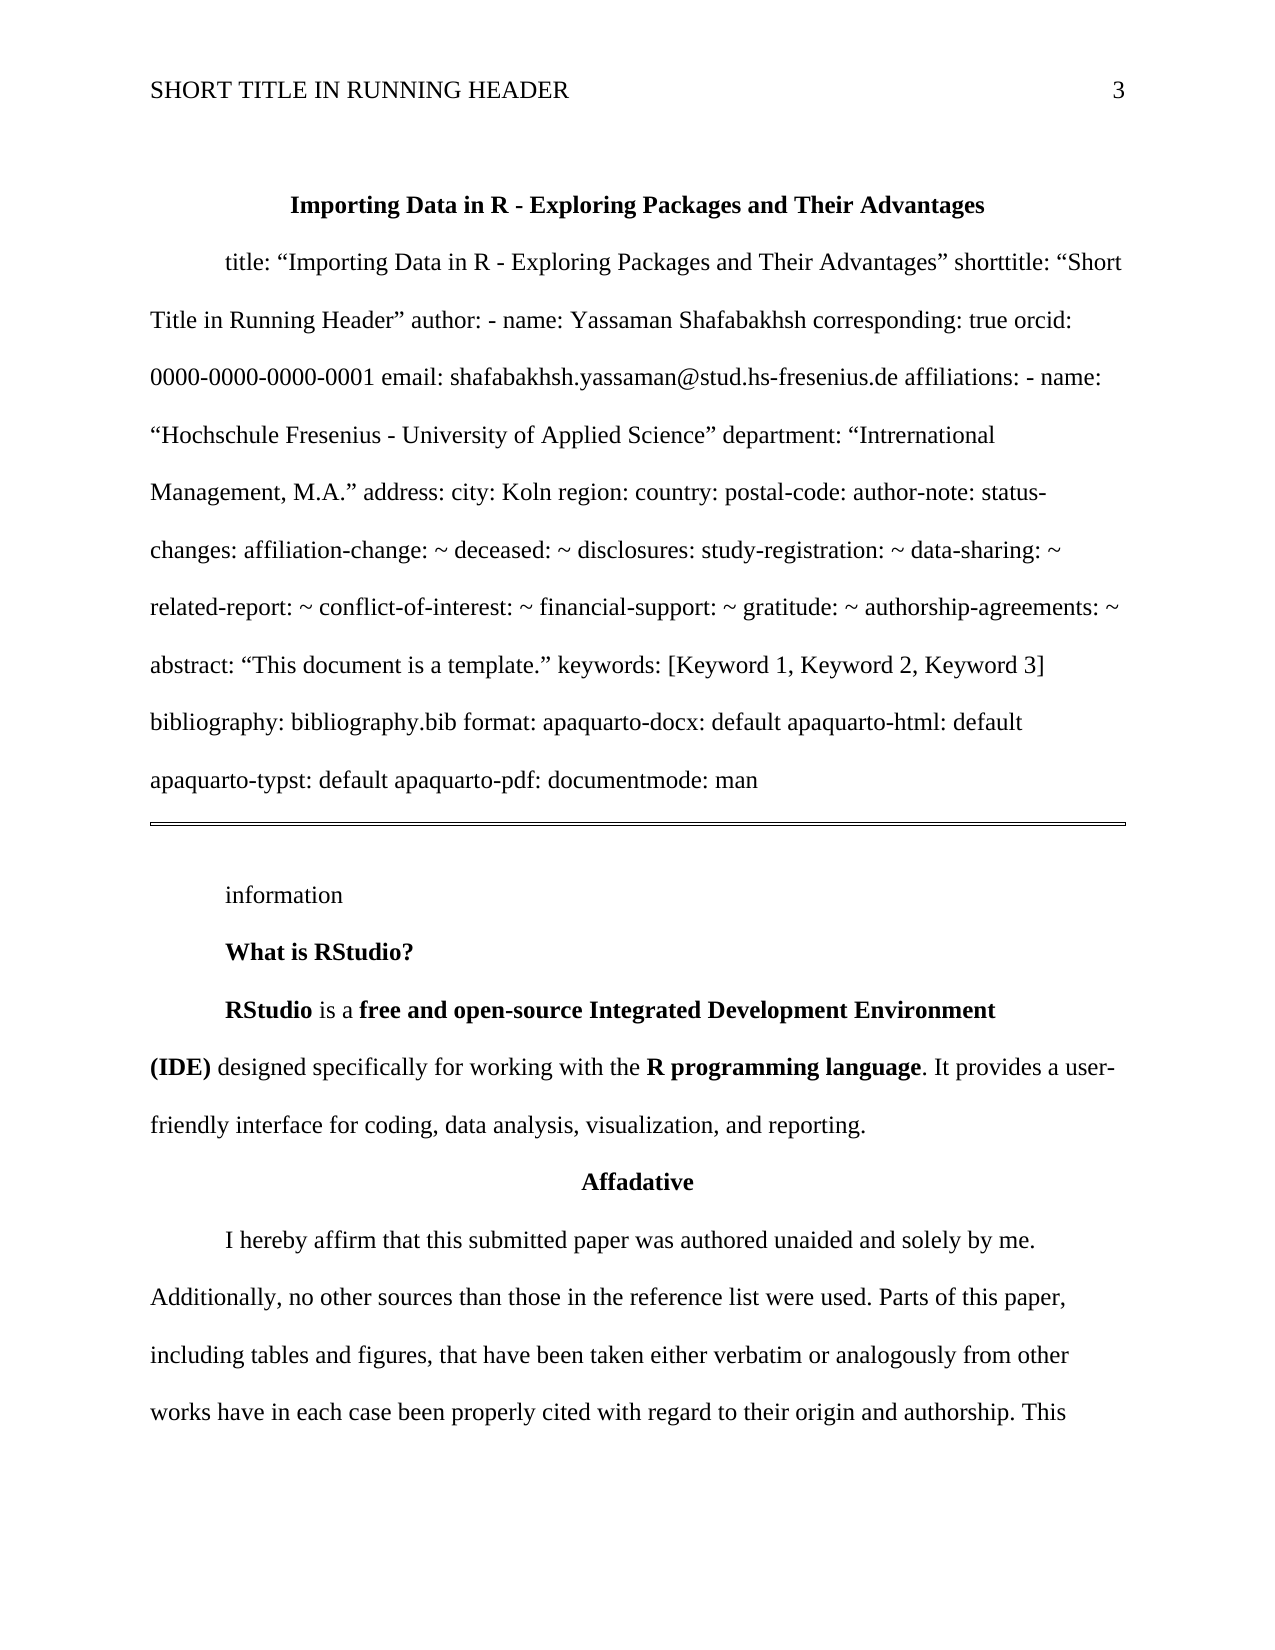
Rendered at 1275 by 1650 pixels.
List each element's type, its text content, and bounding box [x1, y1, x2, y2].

subtitle Affadative [150, 1167, 1125, 1196]
text information [150, 880, 1125, 909]
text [150, 1225, 1125, 1426]
text RStudio is a free and open-source Integrated Development Environment (IDE) designed specifically for working with the R programming language. It provides a user-friendly interface for coding, data analysis, visualization, and reporting. [150, 995, 1125, 1139]
text What is RStudio? [150, 937, 1125, 966]
subtitle Importing Data in R - Exploring Packages and Their Advantages [150, 190, 1125, 219]
text title: “Importing Data in R - Exploring Packages and Their Advantages” shorttitle: “Short Title in Running Header” author: - name: Yassaman Shafabakhsh corresponding: true orcid: 0000-0000-0000-0001 email: shafabakhsh.yassaman@stud.hs-fresenius.de affiliations: - name: “Hochschule Fresenius - University of Applied Science” department: “Intrernational Management, M.A.” address: city: Koln region: country: postal-code: author-note: status-changes: affiliation-change: ~ deceased: ~ disclosures: study-registration: ~ data-sharing: ~ related-report: ~ conflict-of-interest: ~ financial-support: ~ gratitude: ~ authorship-agreements: ~ abstract: “This document is a template.” keywords: [Keyword 1, Keyword 2, Keyword 3] bibliography: bibliography.bib format: apaquarto-docx: default apaquarto-html: default apaquarto-typst: default apaquarto-pdf: documentmode: man [150, 247, 1125, 794]
